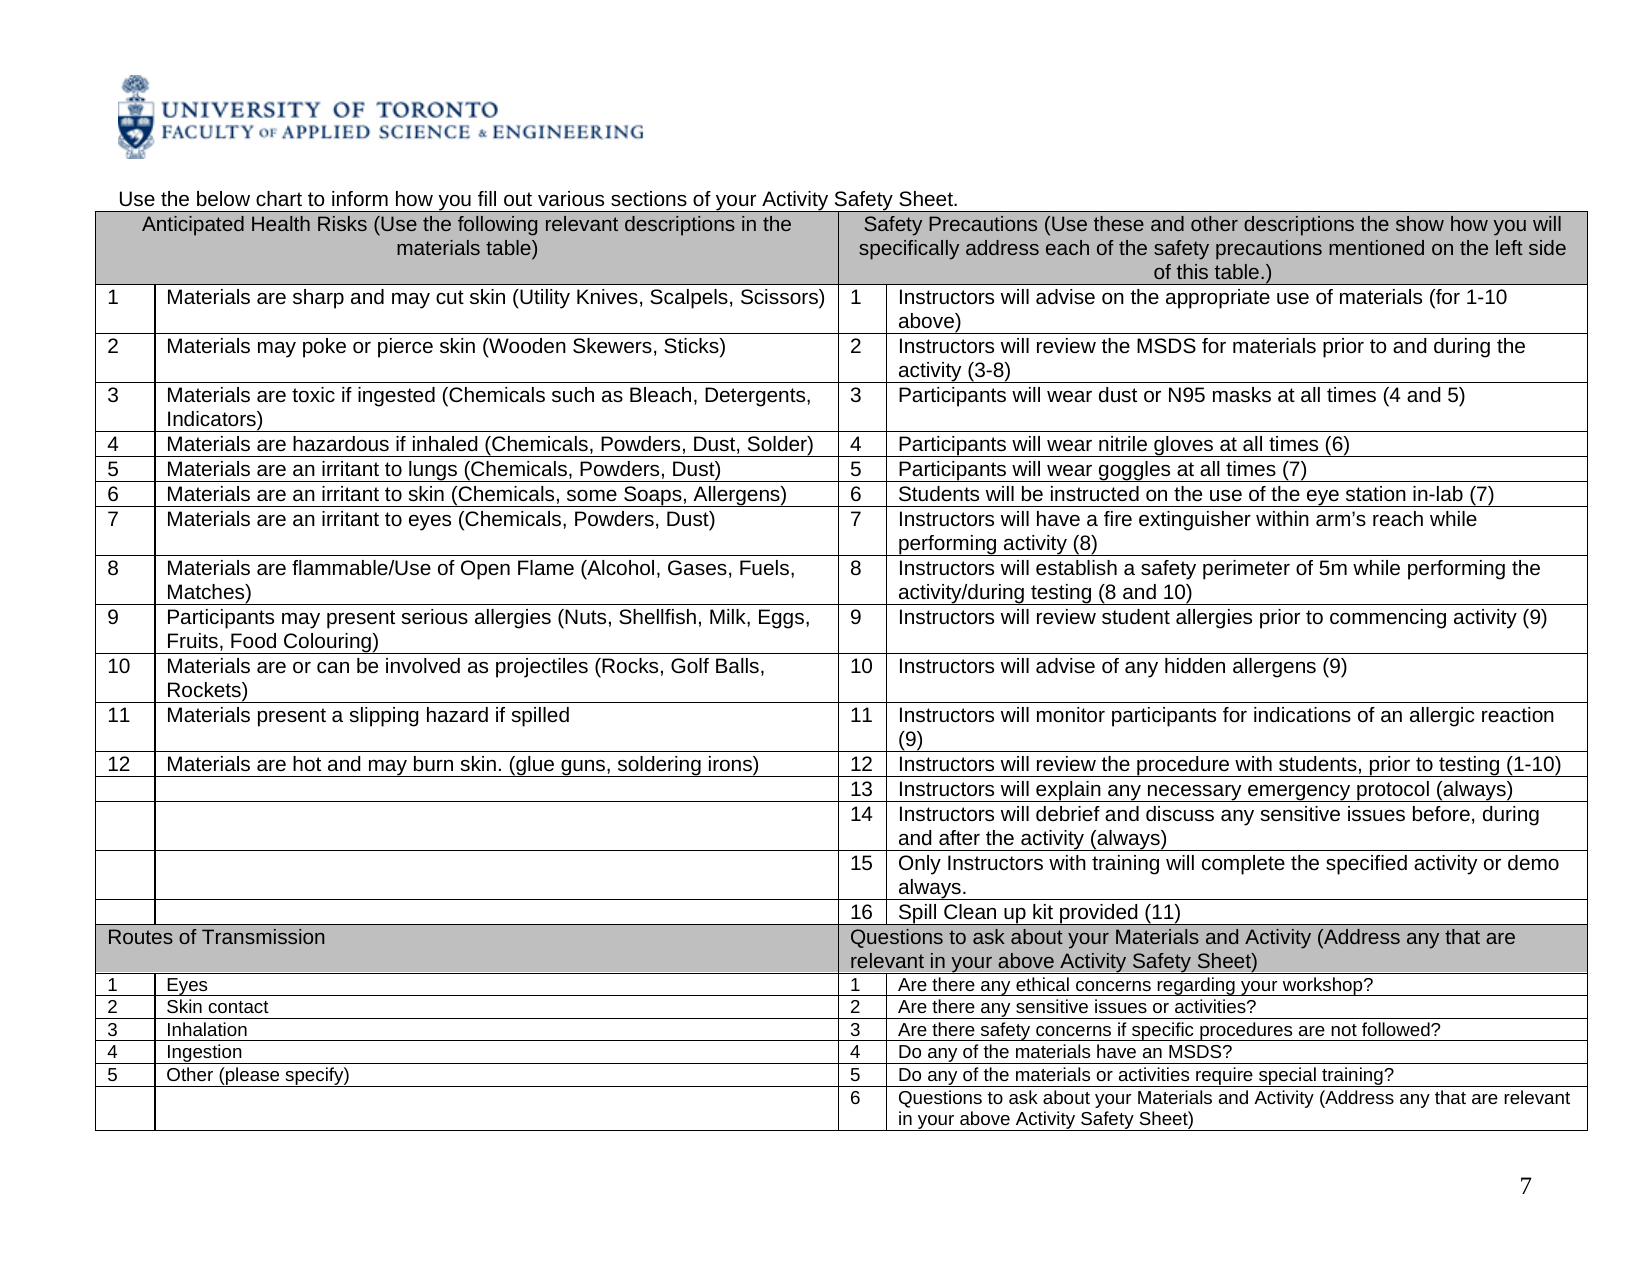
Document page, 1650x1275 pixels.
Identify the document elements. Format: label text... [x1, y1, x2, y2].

table_cell Spill Clean up kit provided (11) [887, 900, 1587, 923]
table_cell 8 [96, 556, 154, 604]
table_cell 4 [839, 432, 886, 456]
table_cell Materials may poke or pierce skin (Wooden Skewers, Sticks) [156, 334, 838, 382]
table_cell [96, 802, 154, 849]
table_cell Materials are sharp and may cut skin (Utility Knives, Scalpels, Scissors) [156, 285, 838, 333]
table_cell 5 [96, 1064, 154, 1086]
table_cell Materials present a slipping hazard if spilled [156, 703, 838, 751]
table_cell Participants will wear dust or N95 masks at all times (4 and 5) [887, 383, 1587, 431]
table_cell [156, 777, 838, 801]
table_cell Materials are hazardous if inhaled (Chemicals, Powders, Dust, Solder) [156, 432, 838, 456]
table_cell Eyes [156, 974, 838, 995]
table_cell 5 [96, 457, 154, 481]
table_cell Materials are flammable/Use of Open Flame (Alcohol, Gases, Fuels, Matches) [156, 556, 838, 604]
table_cell 1 [96, 285, 154, 333]
table_cell Do any of the materials have an MSDS? [887, 1041, 1587, 1063]
table_cell 10 [839, 654, 886, 702]
table_cell 14 [839, 802, 886, 849]
table_cell Materials are an irritant to lungs (Chemicals, Powders, Dust) [156, 457, 838, 481]
table_cell 2 [96, 334, 154, 382]
table_cell [156, 900, 838, 923]
table_cell Materials are hot and may burn skin. (glue guns, soldering irons) [156, 752, 838, 776]
table_cell 4 [96, 432, 154, 456]
table_cell 2 [839, 996, 886, 1018]
table_cell 7 [96, 507, 154, 555]
table_cell Instructors will debrief and discuss any sensitive issues before, during and after the activity (always) [887, 802, 1587, 849]
table_cell Materials are an irritant to skin (Chemicals, some Soaps, Allergens) [156, 482, 838, 506]
table_cell 9 [839, 605, 886, 653]
table_cell Do any of the materials or activities require special training? [887, 1064, 1587, 1086]
table_cell [96, 900, 154, 923]
table_cell Routes of Transmission [96, 925, 838, 972]
table_cell Instructors will advise of any hidden allergens (9) [887, 654, 1587, 702]
picture [118, 75, 644, 159]
table_cell 4 [96, 1041, 154, 1063]
table_cell Materials are or can be involved as projectiles (Rocks, Golf Balls, Rockets) [156, 654, 838, 702]
table_cell [156, 851, 838, 898]
table_cell 3 [96, 1019, 154, 1040]
table_cell Instructors will establish a safety perimeter of 5m while performing the activity/during testing (8 and 10) [887, 556, 1587, 604]
table_cell 13 [839, 777, 886, 801]
table_cell Only Instructors with training will complete the specified activity or demo always. [887, 851, 1587, 898]
table_cell 3 [96, 383, 154, 431]
table_cell Skin contact [156, 996, 838, 1018]
table_cell Instructors will explain any necessary emergency protocol (always) [887, 777, 1587, 801]
table_cell Are there any ethical concerns regarding your workshop? [887, 974, 1587, 995]
table_cell Questions to ask about your Materials and Activity (Address any that are relevant in your above Activity Safety Sheet) [839, 925, 1587, 972]
table_cell Participants may present serious allergies (Nuts, Shellfish, Milk, Eggs, Fruits, Food Colouring) [156, 605, 838, 653]
table_cell Are there safety concerns if specific procedures are not followed? [887, 1019, 1587, 1040]
table_cell 3 [839, 1019, 886, 1040]
table_cell [156, 802, 838, 849]
table_cell Other (please specify) [156, 1064, 838, 1086]
table_cell Instructors will advise on the appropriate use of materials (for 1-10 above) [887, 285, 1587, 333]
table_cell Materials are an irritant to eyes (Chemicals, Powders, Dust) [156, 507, 838, 555]
table_cell 9 [96, 605, 154, 653]
table_cell 15 [839, 851, 886, 898]
table_cell 8 [839, 556, 886, 604]
table_cell 1 [839, 285, 886, 333]
table_cell [96, 851, 154, 898]
table_cell Instructors will review the MSDS for materials prior to and during the activity (3-8) [887, 334, 1587, 382]
table_cell 2 [96, 996, 154, 1018]
table_cell 12 [839, 752, 886, 776]
table_cell [156, 1087, 838, 1130]
table_cell 4 [839, 1041, 886, 1063]
table_cell 11 [96, 703, 154, 751]
table_cell 6 [839, 1087, 886, 1130]
table_cell 7 [839, 507, 886, 555]
table_cell Participants will wear goggles at all times (7) [887, 457, 1587, 481]
table_cell Students will be instructed on the use of the eye station in-lab (7) [887, 482, 1587, 506]
table_header Anticipated Health Risks (Use the following relevant descriptions in the materials table) [96, 212, 838, 284]
table_cell 5 [839, 1064, 886, 1086]
table_cell 5 [839, 457, 886, 481]
text Use the below chart to inform how you fill out various sections of your Activity Safety Sheet. [118, 187, 1532, 211]
table_header Safety Precautions (Use these and other descriptions the show how you will specifically address each of the safety precautions mentioned on the left side of this table.) [839, 212, 1587, 284]
table_cell 10 [96, 654, 154, 702]
table_cell Instructors will monitor participants for indications of an allergic reaction (9) [887, 703, 1587, 751]
table_cell Ingestion [156, 1041, 838, 1063]
table_cell Are there any sensitive issues or activities? [887, 996, 1587, 1018]
table_cell 16 [839, 900, 886, 923]
table_cell 1 [839, 974, 886, 995]
table_cell Materials are toxic if ingested (Chemicals such as Bleach, Detergents, Indicators) [156, 383, 838, 431]
table_cell 12 [96, 752, 154, 776]
table_cell Questions to ask about your Materials and Activity (Address any that are relevant in your above Activity Safety Sheet) [887, 1087, 1587, 1130]
table_cell Instructors will have a fire extinguisher within arm’s reach while performing activity (8) [887, 507, 1587, 555]
table_cell 3 [839, 383, 886, 431]
table_cell [96, 1087, 154, 1130]
table_cell 6 [96, 482, 154, 506]
table_cell [96, 777, 154, 801]
table_cell 1 [96, 974, 154, 995]
table_cell 6 [839, 482, 886, 506]
table_cell Instructors will review student allergies prior to commencing activity (9) [887, 605, 1587, 653]
table_cell Instructors will review the procedure with students, prior to testing (1-10) [887, 752, 1587, 776]
table_cell 11 [839, 703, 886, 751]
table_cell Participants will wear nitrile gloves at all times (6) [887, 432, 1587, 456]
table_cell Inhalation [156, 1019, 838, 1040]
table_cell 2 [839, 334, 886, 382]
